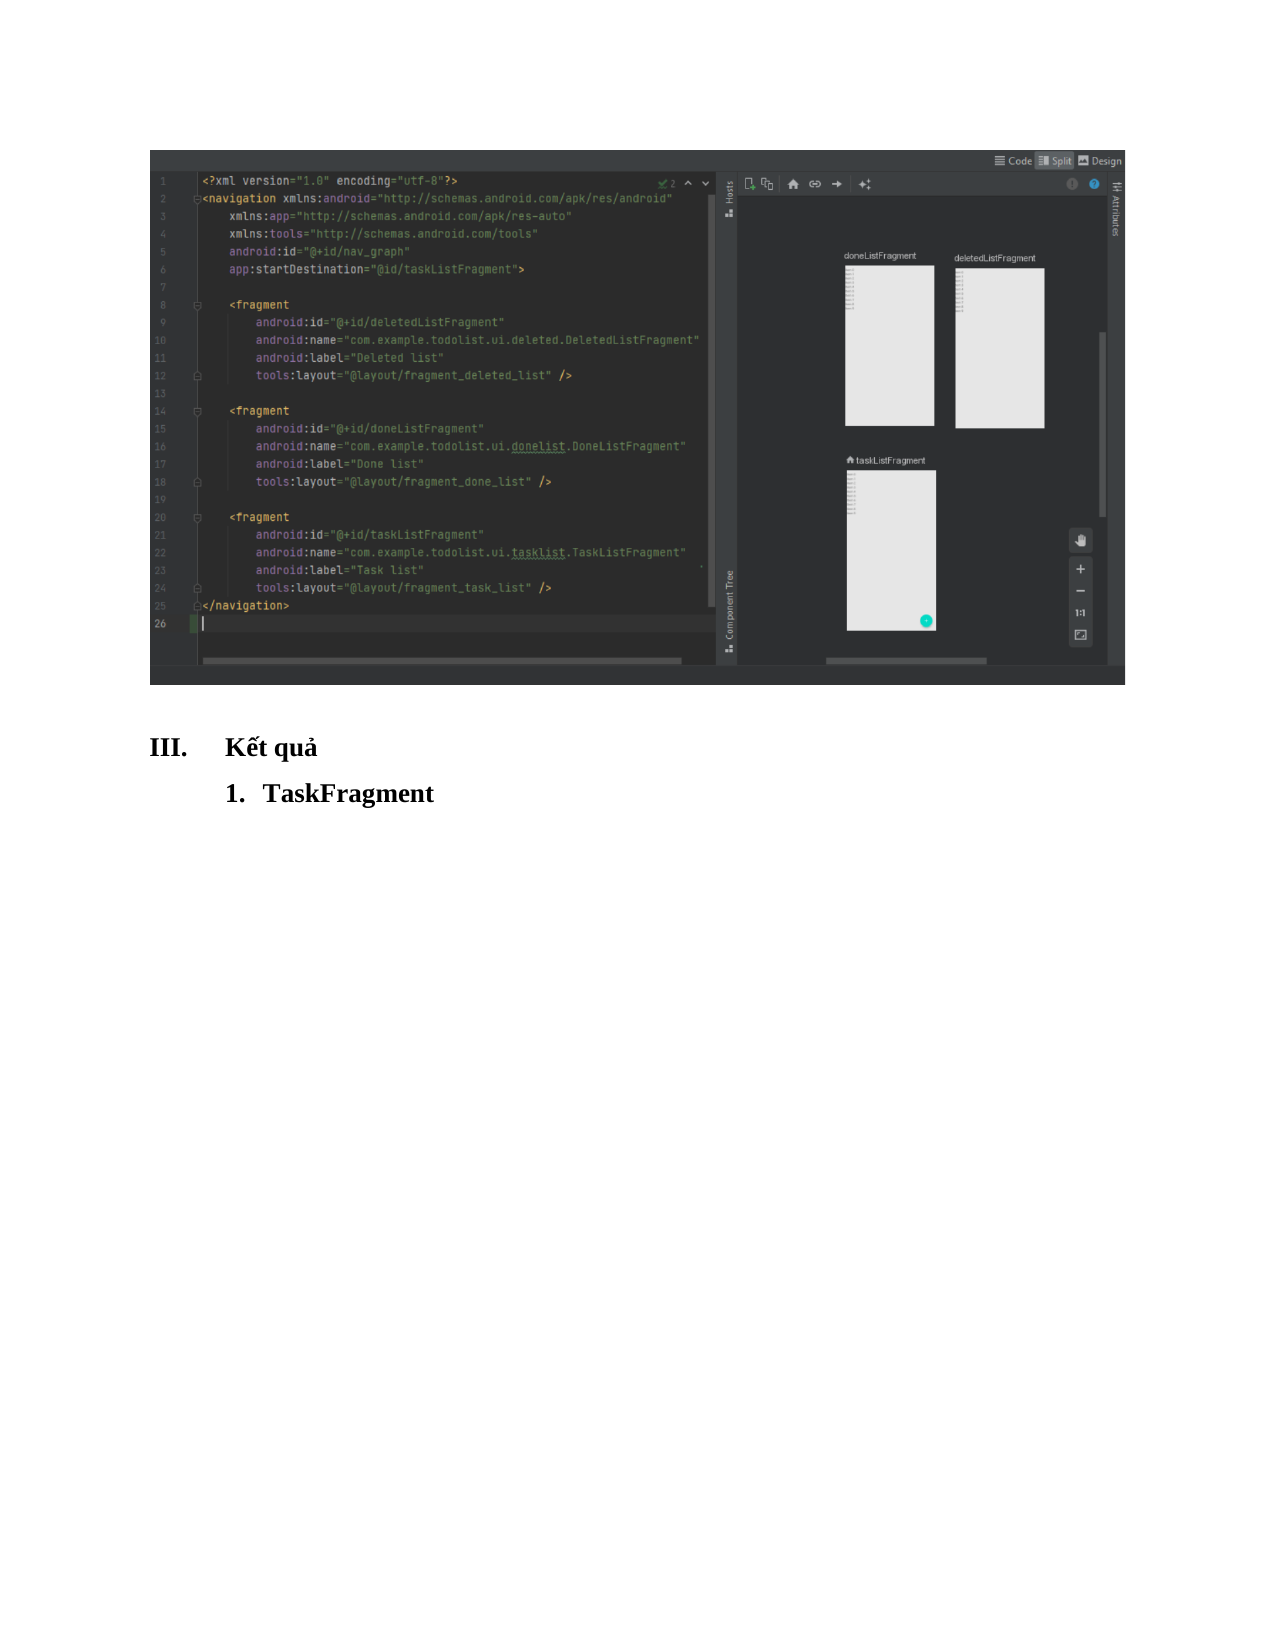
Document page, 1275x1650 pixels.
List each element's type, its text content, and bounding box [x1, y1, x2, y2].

picture [150, 150, 1125, 685]
list Kết quả [187, 731, 1125, 762]
list TaskFragment [225, 777, 1125, 809]
